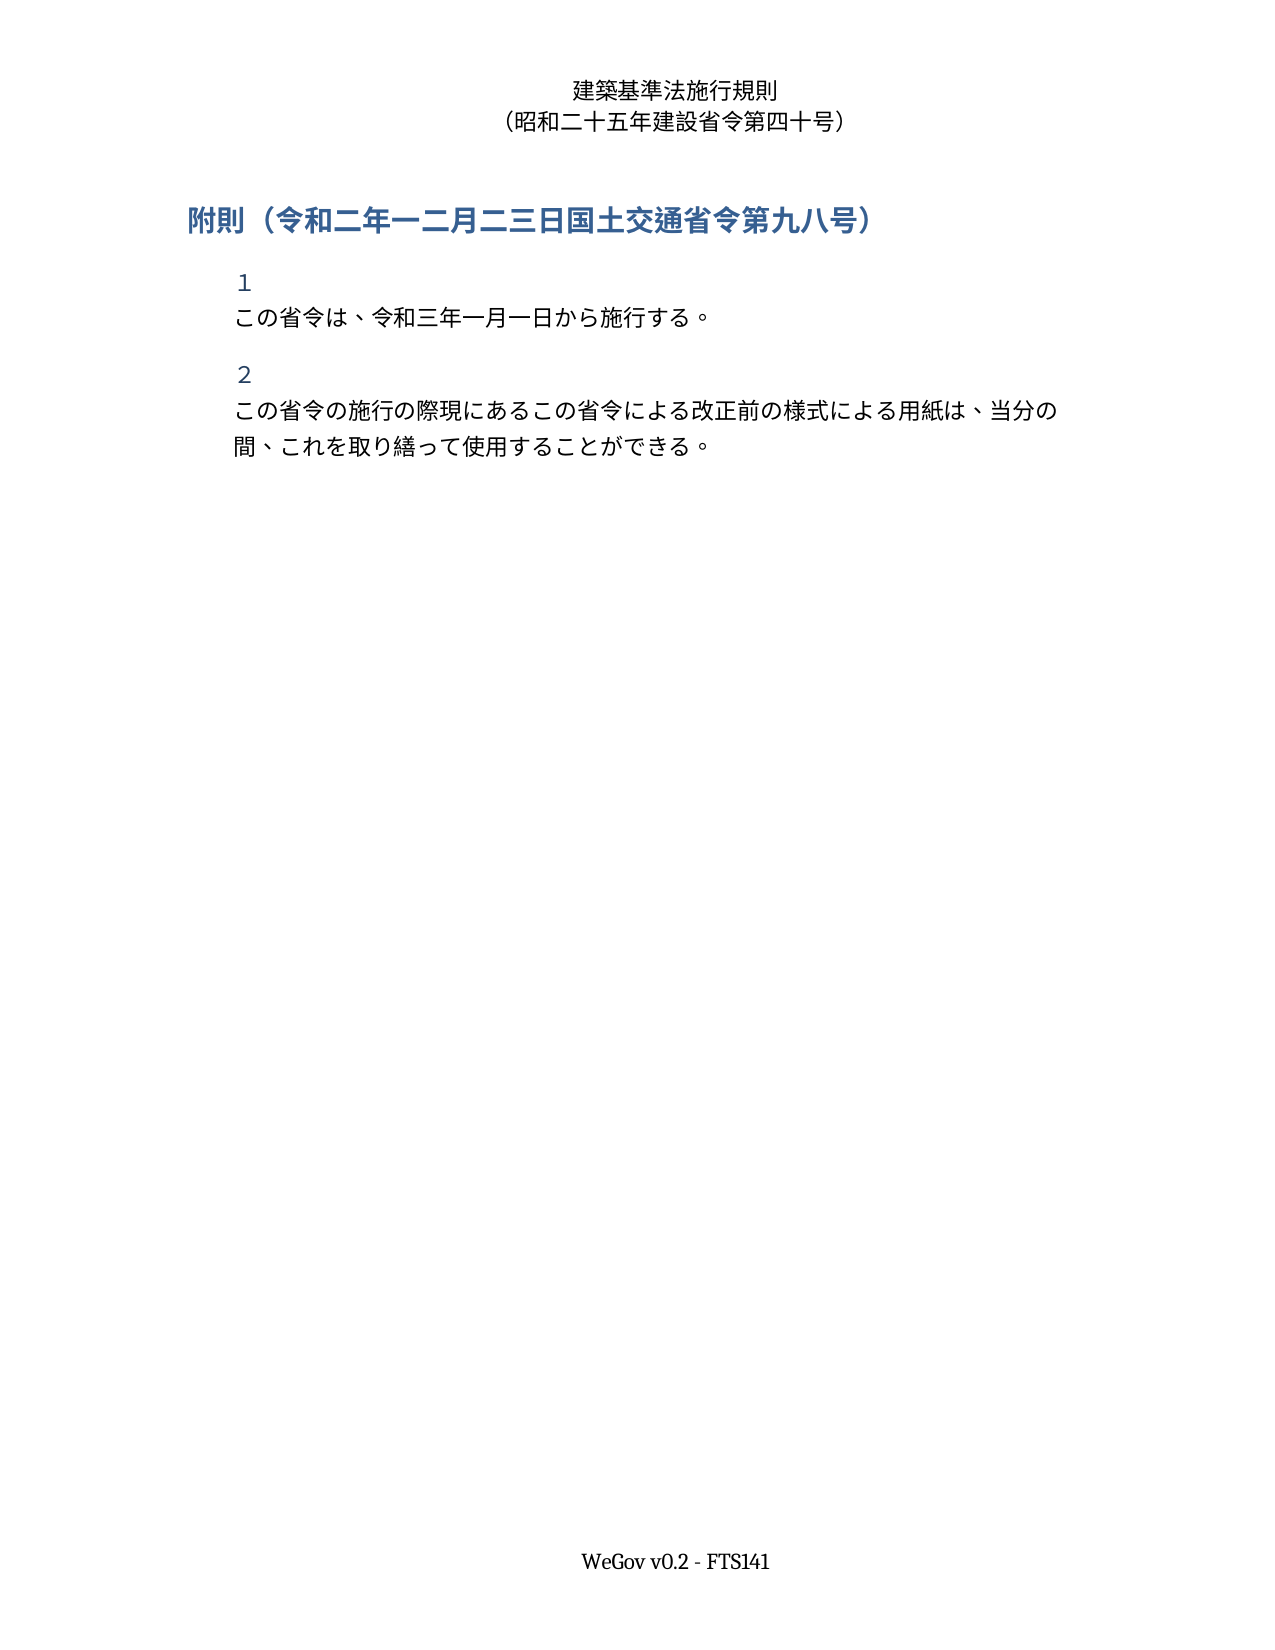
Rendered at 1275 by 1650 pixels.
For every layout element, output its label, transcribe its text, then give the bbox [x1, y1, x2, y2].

text この省令は、令和三年一月一日から施行する。 [233, 302, 1087, 334]
subtitle 附則（令和二年一二月二三日国土交通省令第九八号） [187, 200, 1087, 240]
subtitle ２ [233, 359, 1087, 390]
subtitle １ [233, 266, 1087, 298]
text この省令の施行の際現にあるこの省令による改正前の様式による用紙は、当分の間、これを取り繕って使用することができる。 [233, 395, 1087, 462]
